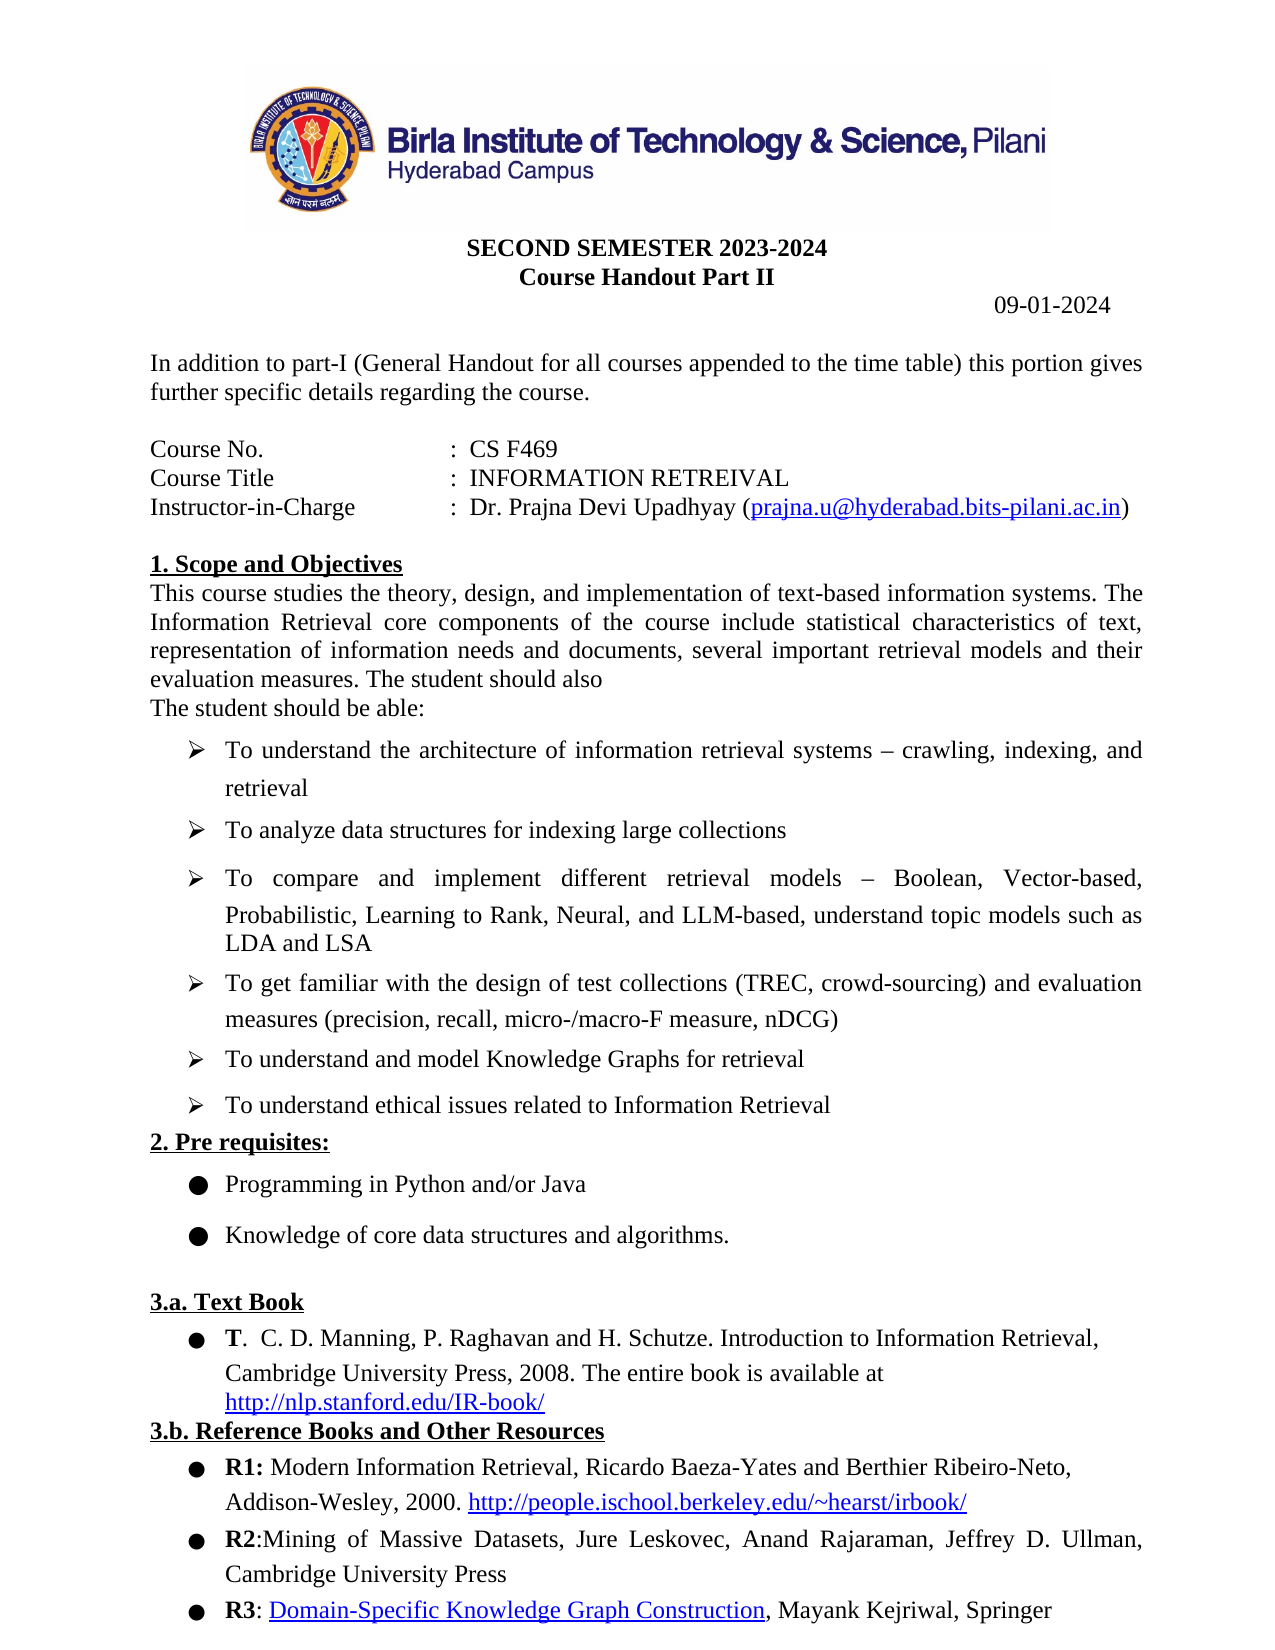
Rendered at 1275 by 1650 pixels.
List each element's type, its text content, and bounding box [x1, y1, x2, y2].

list To understand the architecture of information retrieval systems – crawling, indexing, and retrieval [187, 722, 1144, 802]
list To compare and implement different retrieval models – Boolean, Vector-based, Probabilistic, Learning to Rank, Neural, and LLM-based, understand topic models such as LDA and LSA [187, 853, 1144, 957]
subtitle 3.a. Text Book [150, 1287, 1144, 1316]
text SECOND SEMESTER 2023-2024 [150, 233, 1144, 262]
list R3: Domain-Specific Knowledge Graph Construction, Mayank Kejriwal, Springer [187, 1588, 1144, 1630]
text 2. Pre requisites: [150, 1127, 1144, 1156]
text 3.b. Reference Books and Other Resources [150, 1416, 1080, 1445]
text The student should be able: [150, 693, 1144, 722]
list R2:Mining of Massive Datasets, Jure Leskovec, Anand Rajaraman, Jeffrey D. Ullman, Cambridge University Press [187, 1516, 1144, 1588]
text Course No. : CS F469 [150, 434, 1144, 463]
list Knowledge of core data structures and algorithms. [187, 1207, 1144, 1258]
subtitle Course Handout Part II [150, 262, 1144, 290]
list To get familiar with the design of test collections (TREC, crowd-sourcing) and evaluation measures (precision, recall, micro-/macro-F measure, nDCG) [187, 957, 1144, 1033]
list R1: Modern Information Retrieval, Ricardo Baeza-Yates and Berthier Ribeiro-Neto, Addison-Wesley, 2000. http://people.ischool.berkeley.edu/~hearst/irbook/ [187, 1445, 1144, 1516]
list Programming in Python and/or Java [187, 1156, 1144, 1207]
picture [243, 65, 1050, 233]
subtitle 1. Scope and Objectives [150, 549, 1080, 578]
text This course studies the theory, design, and implementation of text-based information systems. The Information Retrieval core components of the course include statistical characteristics of text, representation of information needs and documents, several important retrieval models and their evaluation measures. The student should also [150, 578, 1144, 693]
list To analyze data structures for indexing large collections [187, 802, 1144, 853]
list T. C. D. Manning, P. Raghavan and H. Schutze. Introduction to Information Retrieval, Cambridge University Press, 2008. The entire book is available at http://nlp.stanford.edu/IR-book/ [187, 1316, 1144, 1416]
text Instructor-in-Charge : Dr. Prajna Devi Upadhyay (prajna.u@hyderabad.bits-pilani.ac.in) [150, 492, 1144, 520]
text Course Title : INFORMATION RETREIVAL [150, 463, 1144, 492]
list To understand and model Knowledge Graphs for retrieval [187, 1033, 1144, 1080]
text In addition to part-I (General Handout for all courses appended to the time table) this portion gives further specific details regarding the course. [150, 348, 1144, 405]
list To understand ethical issues related to Information Retrieval [187, 1080, 1144, 1127]
text 09-01-2024 [150, 290, 1144, 348]
